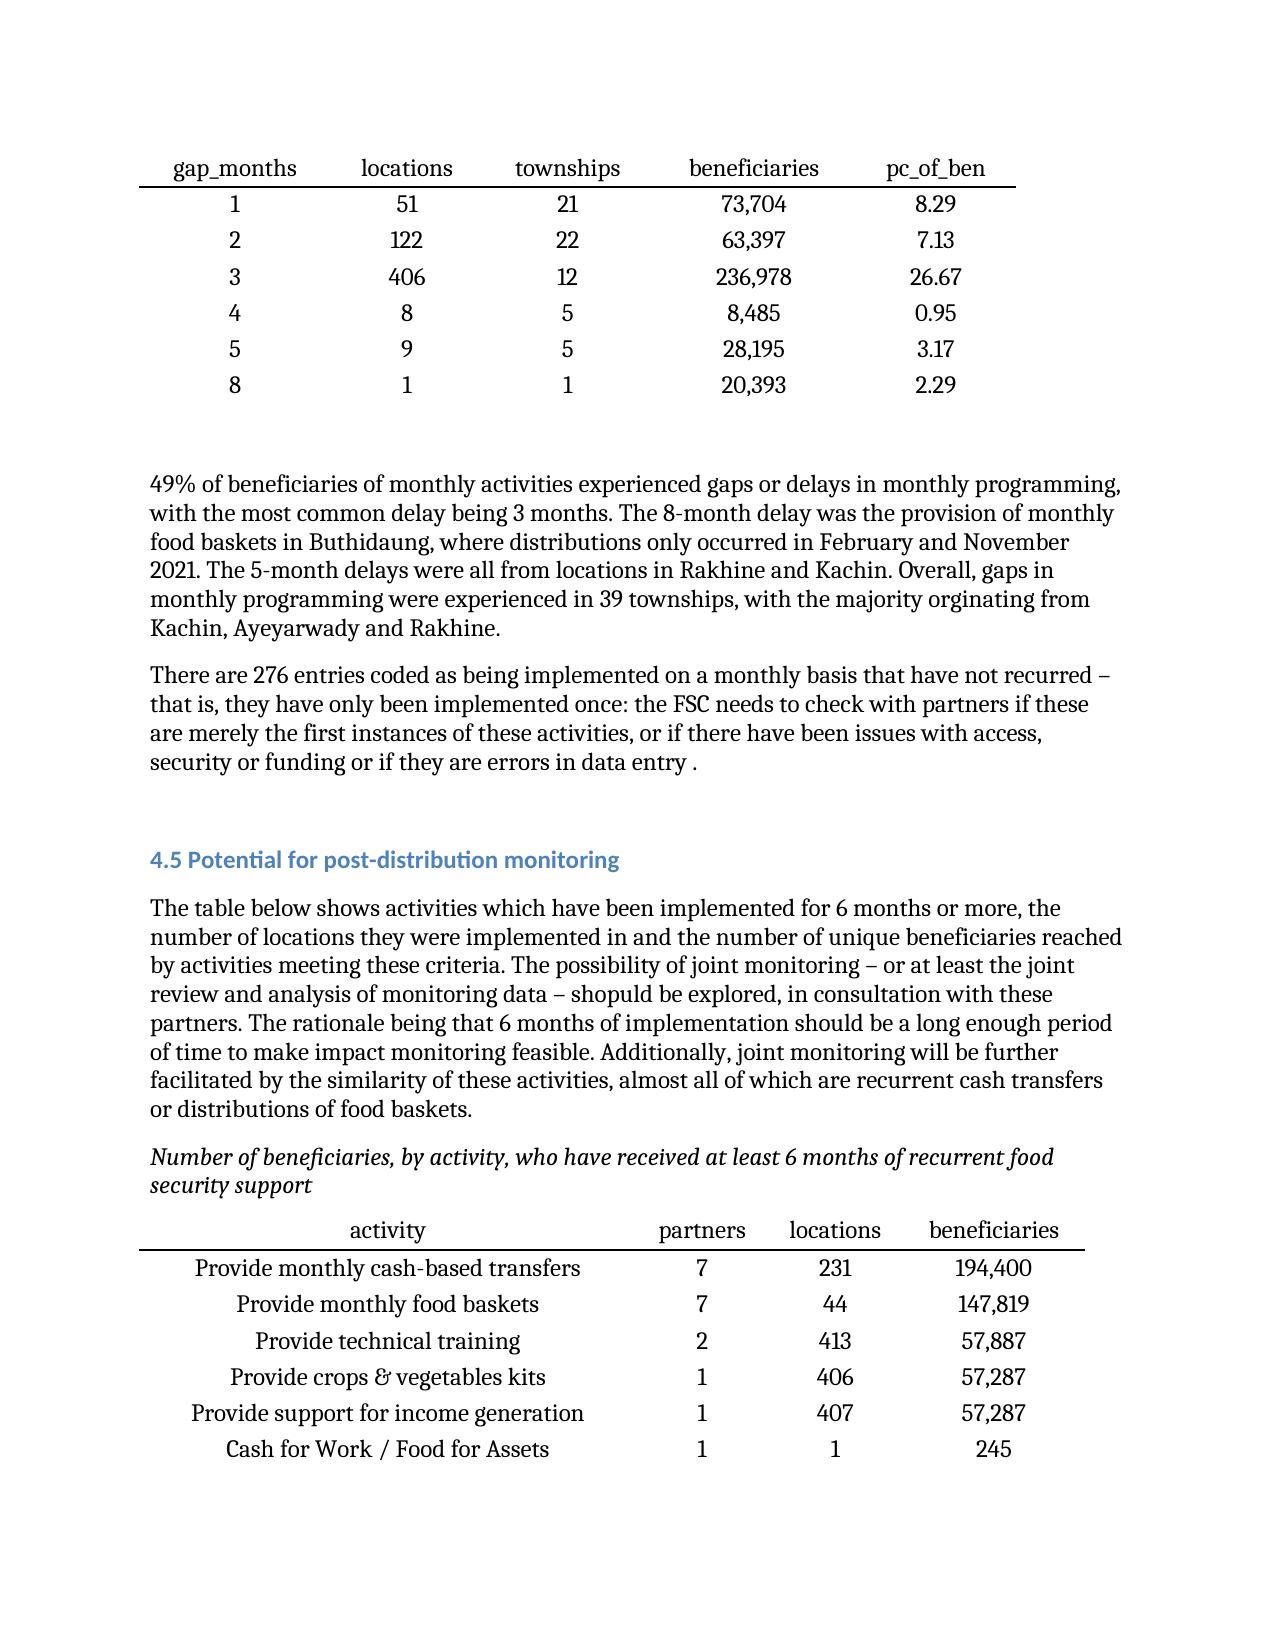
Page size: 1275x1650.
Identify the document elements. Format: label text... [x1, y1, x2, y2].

table_cell 7 [637, 1287, 767, 1323]
table_cell 1 [483, 368, 652, 404]
table_cell 63,397 [653, 223, 855, 259]
table_cell 7.13 [855, 223, 1016, 259]
table_cell 8 [139, 368, 331, 404]
table_cell 147,819 [903, 1287, 1084, 1323]
table_header beneficiaries [903, 1213, 1084, 1249]
table_cell 406 [331, 259, 482, 295]
table_cell 12 [483, 259, 652, 295]
table_cell 406 [767, 1359, 903, 1395]
table_cell Provide technical training [139, 1323, 637, 1359]
table_cell 245 [903, 1432, 1084, 1468]
table_cell 2 [637, 1323, 767, 1359]
table_cell 4 [139, 295, 331, 331]
table_cell Provide monthly cash-based transfers [139, 1251, 637, 1287]
text The table below shows activities which have been implemented for 6 months or more, the number of locations they were implemented in and the number of unique beneficiaries reached by activities meeting these criteria. The possibility of joint monitoring – or at least the joint review and analysis of monitoring data – shopuld be explored, in consultation with these partners. The rationale being that 6 months of implementation should be a long enough period of time to make impact monitoring feasible. Additionally, joint monitoring will be further facilitated by the similarity of these activities, almost all of which are recurrent cash transfers or distributions of food baskets. [150, 894, 1125, 1124]
table_cell 194,400 [903, 1251, 1084, 1287]
table_header locations [767, 1213, 903, 1249]
table_cell 8 [331, 295, 482, 331]
subtitle 4.5 Potential for post-distribution monitoring [150, 844, 1125, 875]
table_cell 2 [139, 223, 331, 259]
table_cell 5 [483, 295, 652, 331]
table_cell 57,287 [903, 1359, 1084, 1395]
table_cell 21 [483, 188, 652, 222]
table_cell 122 [331, 223, 482, 259]
table_cell 8,485 [653, 295, 855, 331]
table_header partners [637, 1213, 767, 1249]
table_cell 0.95 [855, 295, 1016, 331]
table_cell 73,704 [653, 188, 855, 222]
table_cell 5 [139, 331, 331, 367]
table_header gap_months [139, 150, 331, 186]
table_cell 8.29 [855, 188, 1016, 222]
table_cell Provide monthly food baskets [139, 1287, 637, 1323]
table_cell Provide crops & vegetables kits [139, 1359, 637, 1395]
table_cell 1 [139, 188, 331, 222]
table_cell 1 [331, 368, 482, 404]
table_cell 231 [767, 1251, 903, 1287]
table_cell 3 [139, 259, 331, 295]
text There are 276 entries coded as being implemented on a monthly basis that have not recurred – that is, they have only been implemented once: the FSC needs to check with partners if these are merely the first instances of these activities, or if there have been issues with access, security or funding or if they are errors in data entry . [150, 661, 1125, 776]
table_cell Provide support for income generation [139, 1395, 637, 1432]
table_cell 57,887 [903, 1323, 1084, 1359]
table_cell 44 [767, 1287, 903, 1323]
table_cell 3.17 [855, 331, 1016, 367]
table_cell 22 [483, 223, 652, 259]
table_cell 7 [637, 1251, 767, 1287]
table_header beneficiaries [653, 150, 855, 186]
table_cell 1 [767, 1432, 903, 1468]
table_cell Cash for Work / Food for Assets [139, 1432, 637, 1468]
text 49% of beneficiaries of monthly activities experienced gaps or delays in monthly programming, with the most common delay being 3 months. The 8-month delay was the provision of monthly food baskets in Buthidaung, where distributions only occurred in February and November 2021. The 5-month delays were all from locations in Rakhine and Kachin. Overall, gaps in monthly programming were experienced in 39 townships, with the majority orginating from Kachin, Ayeyarwady and Rakhine. [150, 470, 1125, 642]
table_header townships [483, 150, 652, 186]
table_header pc_of_ben [855, 150, 1016, 186]
table_cell 51 [331, 188, 482, 222]
table_header activity [139, 1213, 637, 1249]
text Number of beneficiaries, by activity, who have received at least 6 months of recurrent food security support [150, 1143, 1125, 1200]
table_cell 413 [767, 1323, 903, 1359]
table_cell 9 [331, 331, 482, 367]
table_cell 28,195 [653, 331, 855, 367]
table_cell 236,978 [653, 259, 855, 295]
table_cell 26.67 [855, 259, 1016, 295]
table_cell 1 [637, 1395, 767, 1432]
table_header locations [331, 150, 482, 186]
table_cell 5 [483, 331, 652, 367]
table_cell 407 [767, 1395, 903, 1432]
table_cell 20,393 [653, 368, 855, 404]
table_cell 1 [637, 1432, 767, 1468]
table_cell 1 [637, 1359, 767, 1395]
table_cell 57,287 [903, 1395, 1084, 1432]
table_cell 2.29 [855, 368, 1016, 404]
